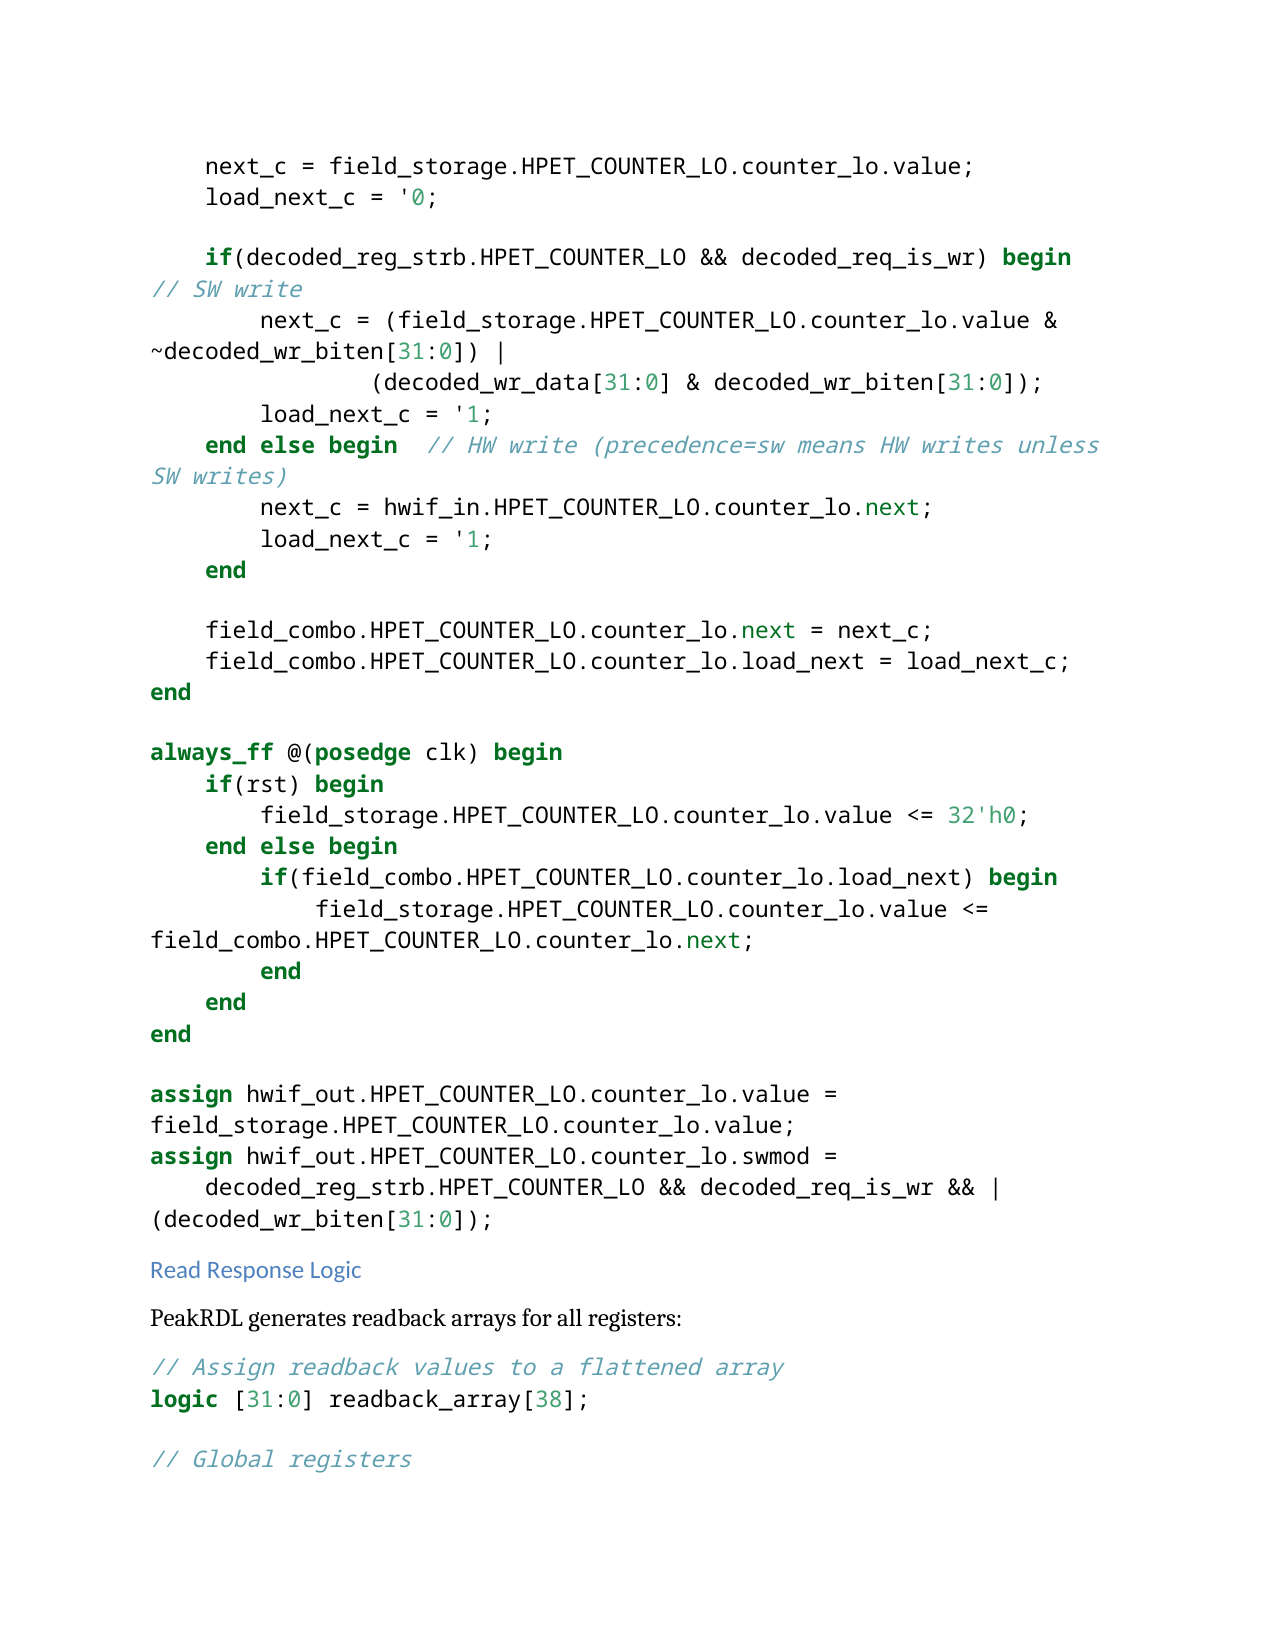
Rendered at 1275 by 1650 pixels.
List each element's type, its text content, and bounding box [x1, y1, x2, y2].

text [150, 150, 1125, 1234]
text PeakRDL generates readback arrays for all registers: [150, 1304, 1125, 1333]
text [150, 1351, 1125, 1474]
subtitle Read Response Logic [150, 1254, 1125, 1285]
